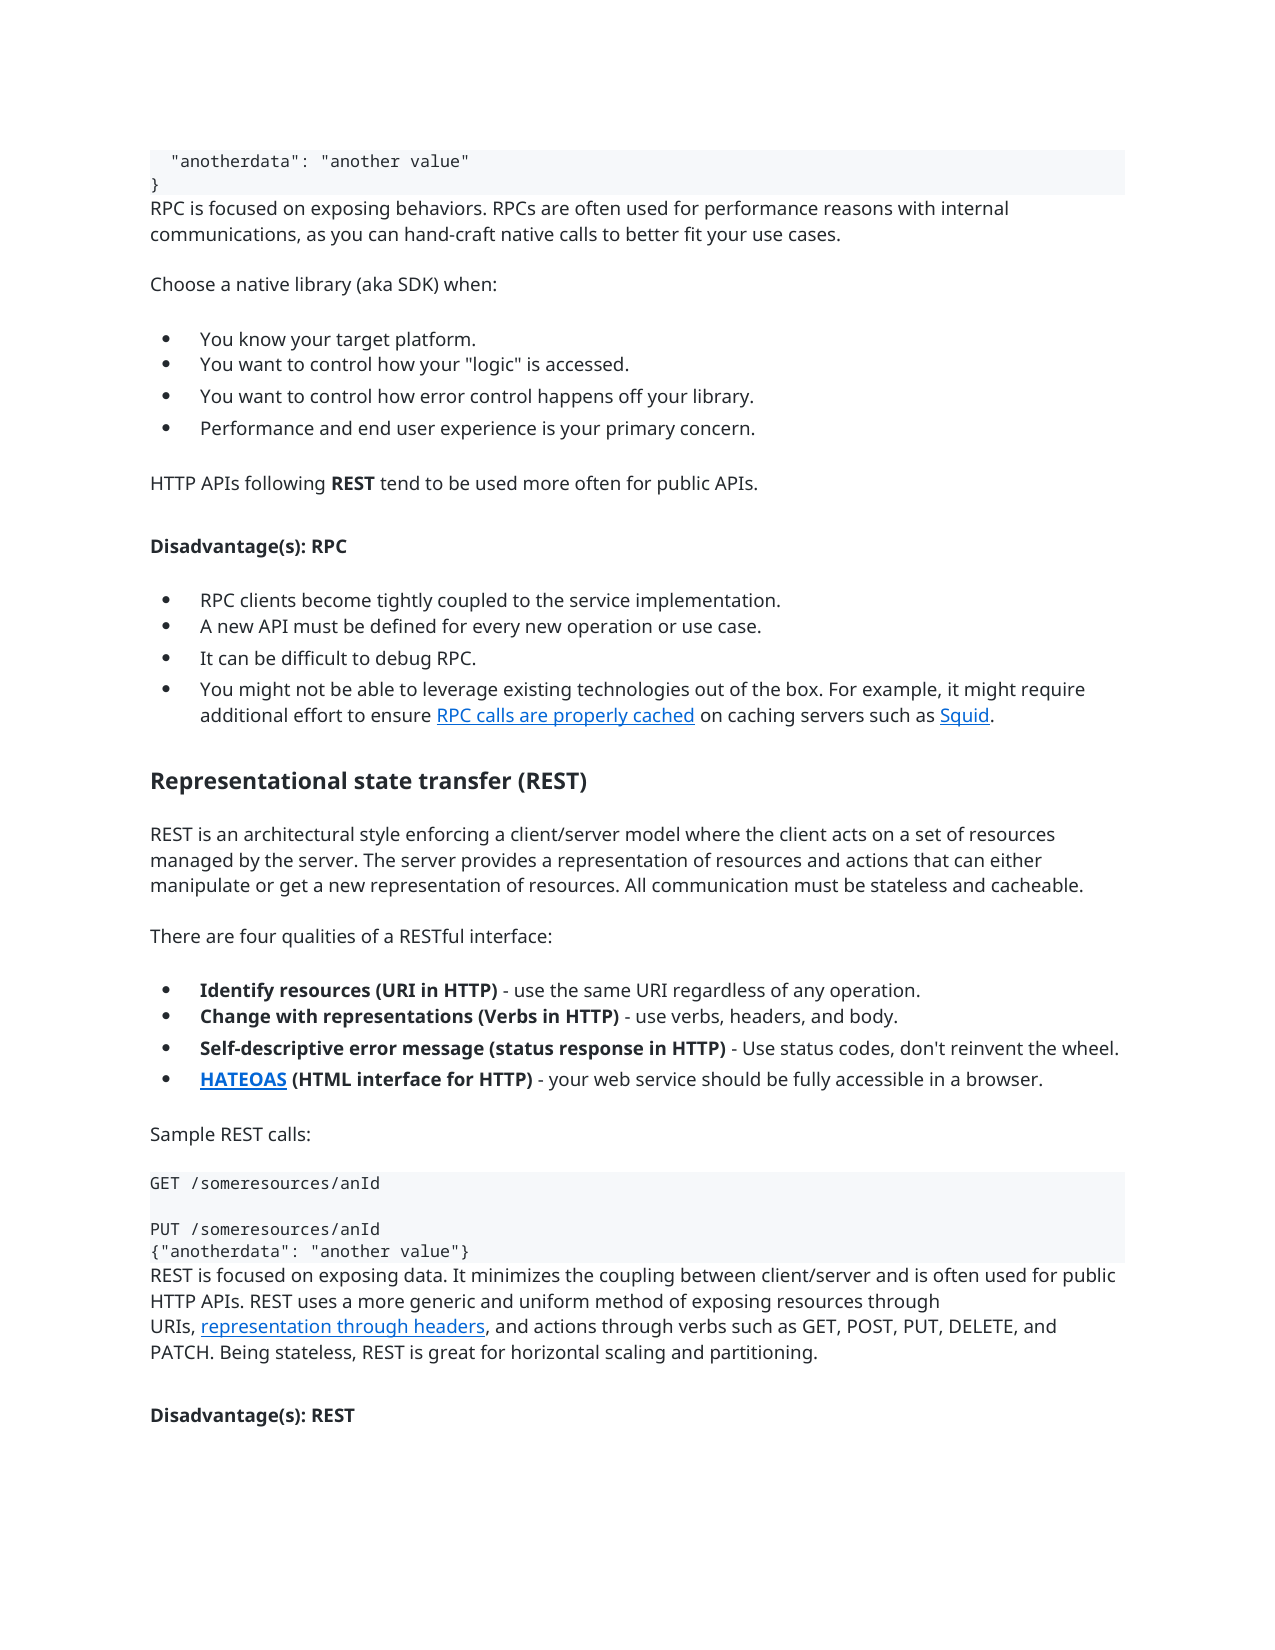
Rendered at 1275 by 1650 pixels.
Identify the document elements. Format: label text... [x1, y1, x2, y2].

list Self-descriptive error message (status response in HTTP) - Use status codes, don't reinvent the wheel. [162, 1035, 1125, 1061]
text RPC is focused on exposing behaviors. RPCs are often used for performance reasons with internal communications, as you can hand-craft native calls to better fit your use cases. [150, 195, 1125, 246]
text Representational state transfer (REST) [150, 765, 1125, 796]
text REST is an architectural style enforcing a client/server model where the client acts on a set of resources managed by the server. The server provides a representation of resources and actions that can either manipulate or get a new representation of resources. All communication must be stateless and cacheable. [150, 821, 1125, 898]
list You might not be able to leverage existing technologies out of the box. For example, it might require additional effort to ensure RPC calls are properly cached on caching servers such as Squid. [162, 677, 1125, 728]
text Choose a native library (aka SDK) when: [150, 271, 1125, 297]
text REST is focused on exposing data. It minimizes the coupling between client/server and is often used for public HTTP APIs. REST uses a more generic and uniform method of exposing resources through URIs, representation through headers, and actions through verbs such as GET, POST, PUT, DELETE, and PATCH. Being stateless, REST is great for horizontal scaling and partitioning. [150, 1263, 1125, 1365]
list RPC clients become tightly coupled to the service implementation. [162, 588, 1125, 613]
list Change with representations (Verbs in HTTP) - use verbs, headers, and body. [162, 1003, 1125, 1029]
text } [150, 173, 1125, 195]
text Disadvantage(s): REST [150, 1402, 1125, 1428]
text "anotherdata": "another value" [150, 150, 1125, 173]
text Sample REST calls: [150, 1121, 1125, 1147]
list It can be difficult to debug RPC. [162, 645, 1125, 670]
list You want to control how error control happens off your library. [162, 383, 1125, 409]
list A new API must be defined for every new operation or use case. [162, 613, 1125, 639]
text There are four qualities of a RESTful interface: [150, 923, 1125, 948]
text HTTP APIs following REST tend to be used more often for public APIs. [150, 470, 1125, 495]
list You know your target platform. [162, 326, 1125, 352]
text Disadvantage(s): RPC [150, 533, 1125, 558]
list HATEOAS (HTML interface for HTTP) - your web service should be fully accessible in a browser. [162, 1067, 1125, 1092]
list You want to control how your "logic" is accessed. [162, 352, 1125, 377]
list Performance and end user experience is your primary concern. [162, 415, 1125, 441]
text GET /someresources/anId [150, 1172, 1125, 1195]
text PUT /someresources/anId [150, 1217, 1125, 1240]
text {"anotherdata": "another value"} [150, 1240, 1125, 1263]
list Identify resources (URI in HTTP) - use the same URI regardless of any operation. [162, 978, 1125, 1003]
